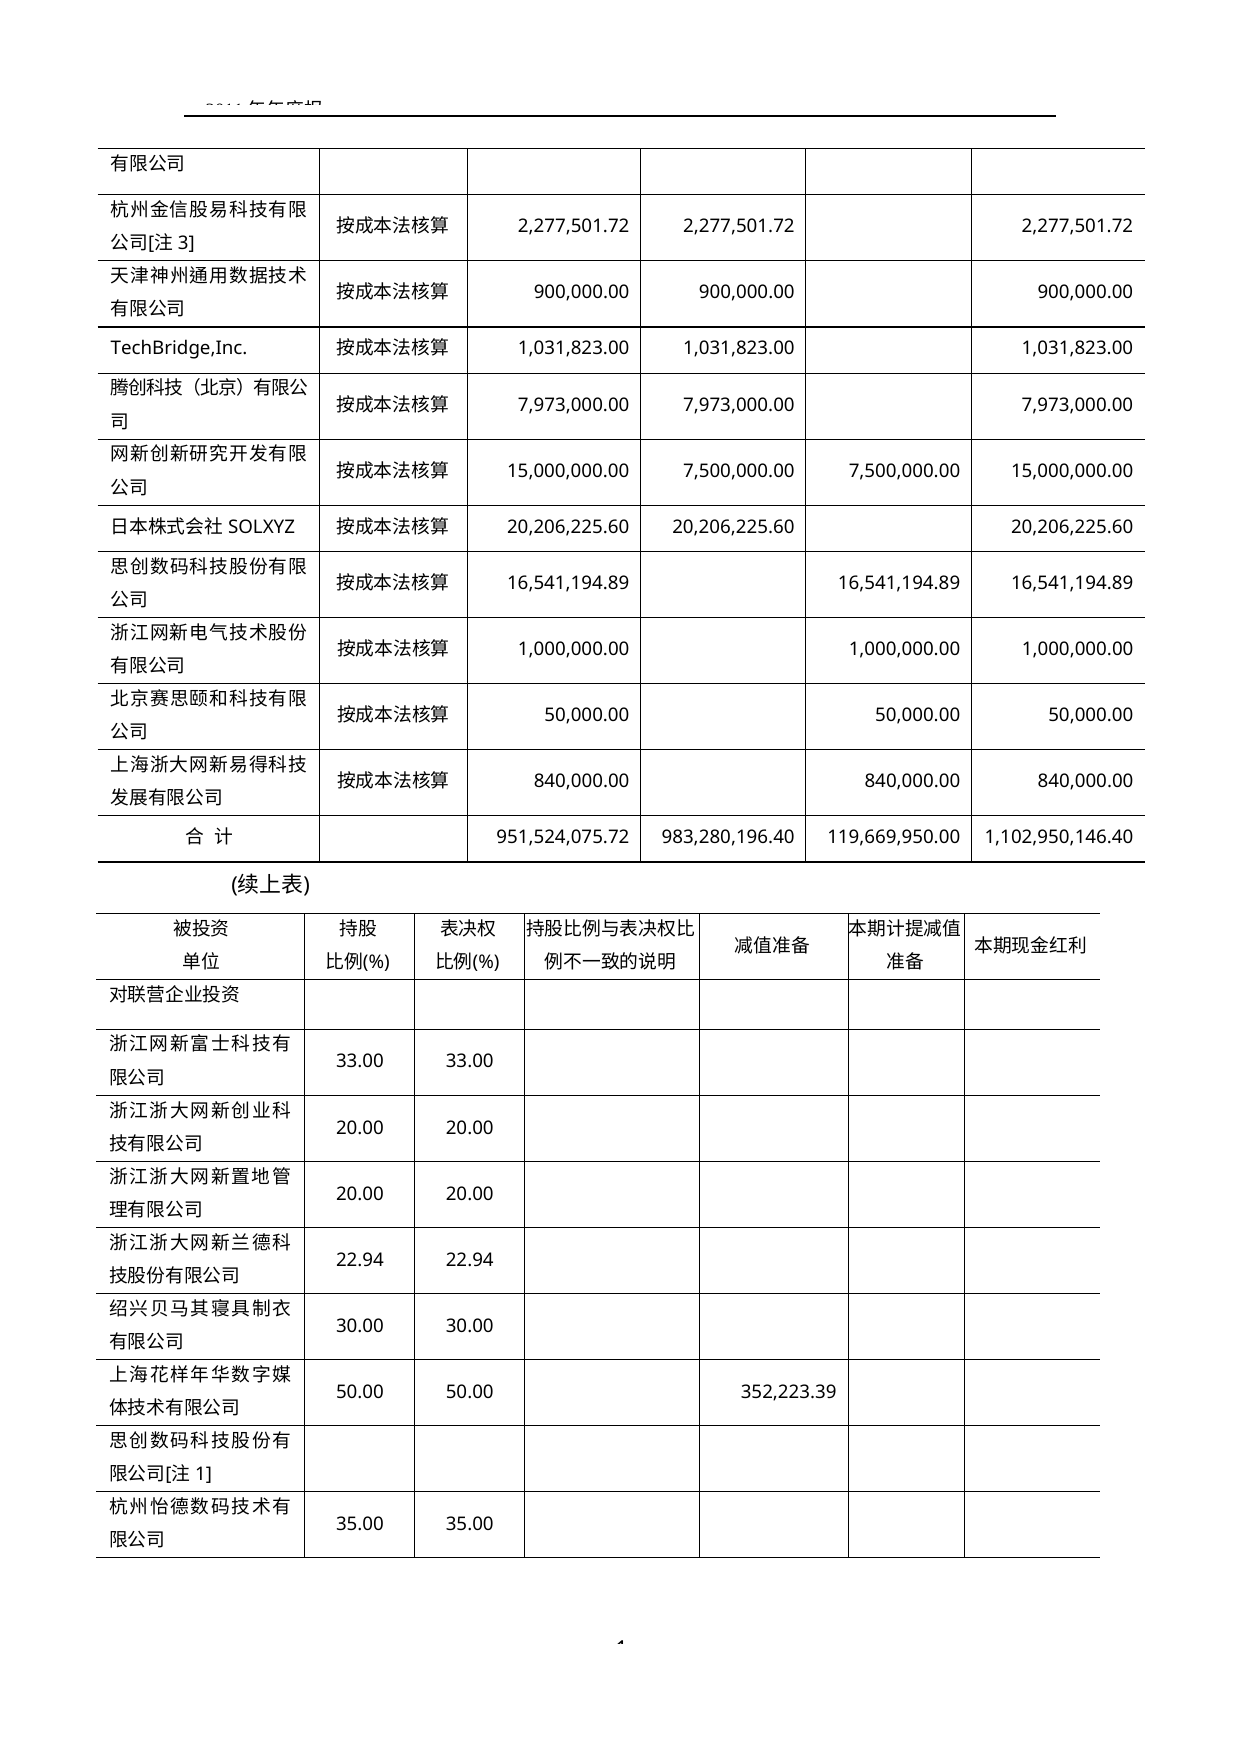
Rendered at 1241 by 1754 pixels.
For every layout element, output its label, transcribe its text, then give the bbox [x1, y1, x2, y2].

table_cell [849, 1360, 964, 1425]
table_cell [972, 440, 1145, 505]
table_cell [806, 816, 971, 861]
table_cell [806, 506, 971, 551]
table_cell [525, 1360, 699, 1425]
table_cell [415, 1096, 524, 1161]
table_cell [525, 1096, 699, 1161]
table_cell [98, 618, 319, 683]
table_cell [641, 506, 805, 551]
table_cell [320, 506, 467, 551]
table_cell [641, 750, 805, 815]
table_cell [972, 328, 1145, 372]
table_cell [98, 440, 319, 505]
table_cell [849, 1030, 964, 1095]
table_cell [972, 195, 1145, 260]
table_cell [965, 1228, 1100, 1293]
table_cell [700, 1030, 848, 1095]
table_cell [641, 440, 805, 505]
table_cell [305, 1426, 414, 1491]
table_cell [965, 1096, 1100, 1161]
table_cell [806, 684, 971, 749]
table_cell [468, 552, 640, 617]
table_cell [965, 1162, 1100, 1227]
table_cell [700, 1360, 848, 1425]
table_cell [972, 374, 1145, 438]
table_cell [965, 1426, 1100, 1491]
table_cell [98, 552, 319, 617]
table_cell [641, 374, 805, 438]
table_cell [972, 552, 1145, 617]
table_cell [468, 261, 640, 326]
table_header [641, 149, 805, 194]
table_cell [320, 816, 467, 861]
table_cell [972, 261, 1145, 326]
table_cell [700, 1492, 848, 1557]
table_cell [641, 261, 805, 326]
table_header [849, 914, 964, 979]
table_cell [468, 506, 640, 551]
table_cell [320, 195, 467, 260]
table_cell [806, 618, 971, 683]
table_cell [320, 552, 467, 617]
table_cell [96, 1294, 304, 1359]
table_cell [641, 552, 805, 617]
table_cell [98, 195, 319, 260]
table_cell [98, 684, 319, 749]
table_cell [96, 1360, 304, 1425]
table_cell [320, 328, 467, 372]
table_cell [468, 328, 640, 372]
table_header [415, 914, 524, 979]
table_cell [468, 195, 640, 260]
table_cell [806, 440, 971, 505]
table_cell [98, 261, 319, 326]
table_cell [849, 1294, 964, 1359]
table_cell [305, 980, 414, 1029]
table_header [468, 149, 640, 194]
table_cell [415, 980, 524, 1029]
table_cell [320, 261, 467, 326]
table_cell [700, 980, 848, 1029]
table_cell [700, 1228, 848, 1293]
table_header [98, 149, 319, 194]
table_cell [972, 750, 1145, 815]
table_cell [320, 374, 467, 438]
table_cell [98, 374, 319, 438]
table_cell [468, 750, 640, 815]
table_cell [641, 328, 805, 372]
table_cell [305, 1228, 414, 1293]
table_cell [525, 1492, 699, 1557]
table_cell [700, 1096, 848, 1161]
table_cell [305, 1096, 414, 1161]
text (续上表) [231, 869, 1157, 899]
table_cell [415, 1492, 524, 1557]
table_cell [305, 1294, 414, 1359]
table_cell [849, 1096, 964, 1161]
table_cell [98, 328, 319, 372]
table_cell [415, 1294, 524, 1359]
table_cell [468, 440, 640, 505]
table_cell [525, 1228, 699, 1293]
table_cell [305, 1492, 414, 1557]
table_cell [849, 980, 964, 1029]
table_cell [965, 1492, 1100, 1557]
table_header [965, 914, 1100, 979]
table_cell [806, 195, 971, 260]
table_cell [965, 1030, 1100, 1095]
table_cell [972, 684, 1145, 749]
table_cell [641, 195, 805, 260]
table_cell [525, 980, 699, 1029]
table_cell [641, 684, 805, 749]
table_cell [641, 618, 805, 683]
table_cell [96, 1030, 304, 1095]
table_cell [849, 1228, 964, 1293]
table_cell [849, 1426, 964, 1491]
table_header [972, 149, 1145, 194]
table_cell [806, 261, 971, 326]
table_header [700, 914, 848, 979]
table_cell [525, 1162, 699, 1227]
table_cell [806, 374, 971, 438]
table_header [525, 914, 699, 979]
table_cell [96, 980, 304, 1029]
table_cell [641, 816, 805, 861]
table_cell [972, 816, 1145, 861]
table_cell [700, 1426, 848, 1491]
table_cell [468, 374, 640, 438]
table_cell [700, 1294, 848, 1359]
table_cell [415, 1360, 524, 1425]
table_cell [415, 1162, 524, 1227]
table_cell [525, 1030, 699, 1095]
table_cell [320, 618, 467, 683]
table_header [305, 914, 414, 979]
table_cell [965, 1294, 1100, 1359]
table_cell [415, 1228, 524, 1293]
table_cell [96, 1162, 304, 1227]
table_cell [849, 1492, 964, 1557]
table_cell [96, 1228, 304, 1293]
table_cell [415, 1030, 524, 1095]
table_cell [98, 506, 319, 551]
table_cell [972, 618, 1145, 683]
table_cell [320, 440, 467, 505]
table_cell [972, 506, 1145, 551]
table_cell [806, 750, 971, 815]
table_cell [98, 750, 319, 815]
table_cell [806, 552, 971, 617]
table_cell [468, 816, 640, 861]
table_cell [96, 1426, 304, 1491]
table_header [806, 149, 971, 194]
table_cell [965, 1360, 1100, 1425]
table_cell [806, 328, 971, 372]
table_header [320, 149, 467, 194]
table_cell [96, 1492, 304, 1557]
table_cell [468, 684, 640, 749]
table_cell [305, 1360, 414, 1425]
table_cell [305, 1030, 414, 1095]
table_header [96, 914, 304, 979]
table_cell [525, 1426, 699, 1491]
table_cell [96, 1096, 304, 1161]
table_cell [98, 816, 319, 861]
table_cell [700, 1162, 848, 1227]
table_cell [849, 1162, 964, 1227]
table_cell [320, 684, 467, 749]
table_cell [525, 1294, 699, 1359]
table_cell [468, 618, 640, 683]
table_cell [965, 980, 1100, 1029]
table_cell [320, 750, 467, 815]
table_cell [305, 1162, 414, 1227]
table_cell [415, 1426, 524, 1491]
